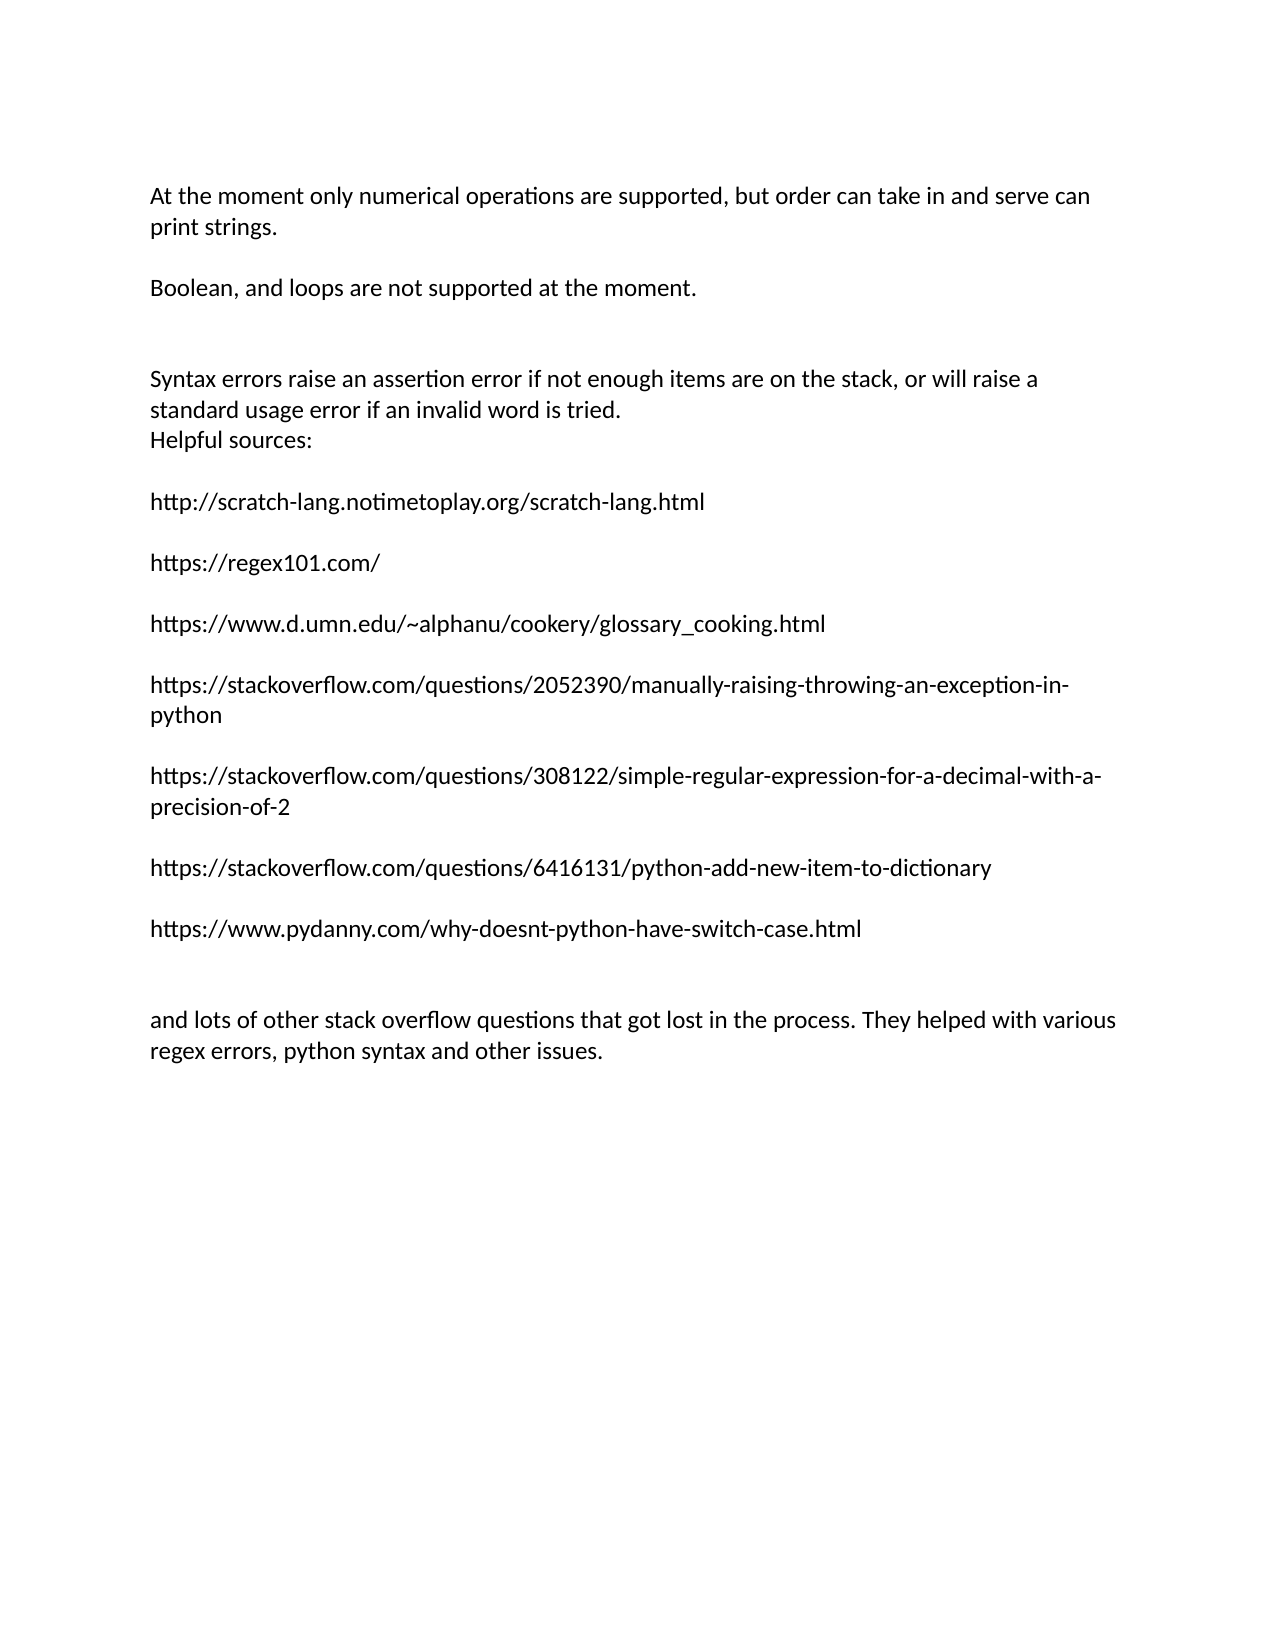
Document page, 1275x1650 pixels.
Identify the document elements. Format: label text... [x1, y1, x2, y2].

text Helpful sources: [150, 425, 1125, 455]
text and lots of other stack overflow questions that got lost in the process. They helped with various regex errors, python syntax and other issues. [150, 1004, 1125, 1066]
text https://stackoverflow.com/questions/2052390/manually-raising-throwing-an-exception-in-python [150, 669, 1125, 730]
text https://regex101.com/ [150, 547, 1125, 577]
text https://stackoverflow.com/questions/6416131/python-add-new-item-to-dictionary [150, 852, 1125, 882]
text http://scratch-lang.notimetoplay.org/scratch-lang.html [150, 486, 1125, 516]
text https://www.pydanny.com/why-doesnt-python-have-switch-case.html [150, 913, 1125, 943]
text https://stackoverflow.com/questions/308122/simple-regular-expression-for-a-decimal-with-a-precision-of-2 [150, 760, 1125, 821]
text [150, 150, 1125, 303]
text https://www.d.umn.edu/~alphanu/cookery/glossary_cooking.html [150, 608, 1125, 638]
text Syntax errors raise an assertion error if not enough items are on the stack, or will raise a standard usage error if an invalid word is tried. [150, 364, 1125, 425]
